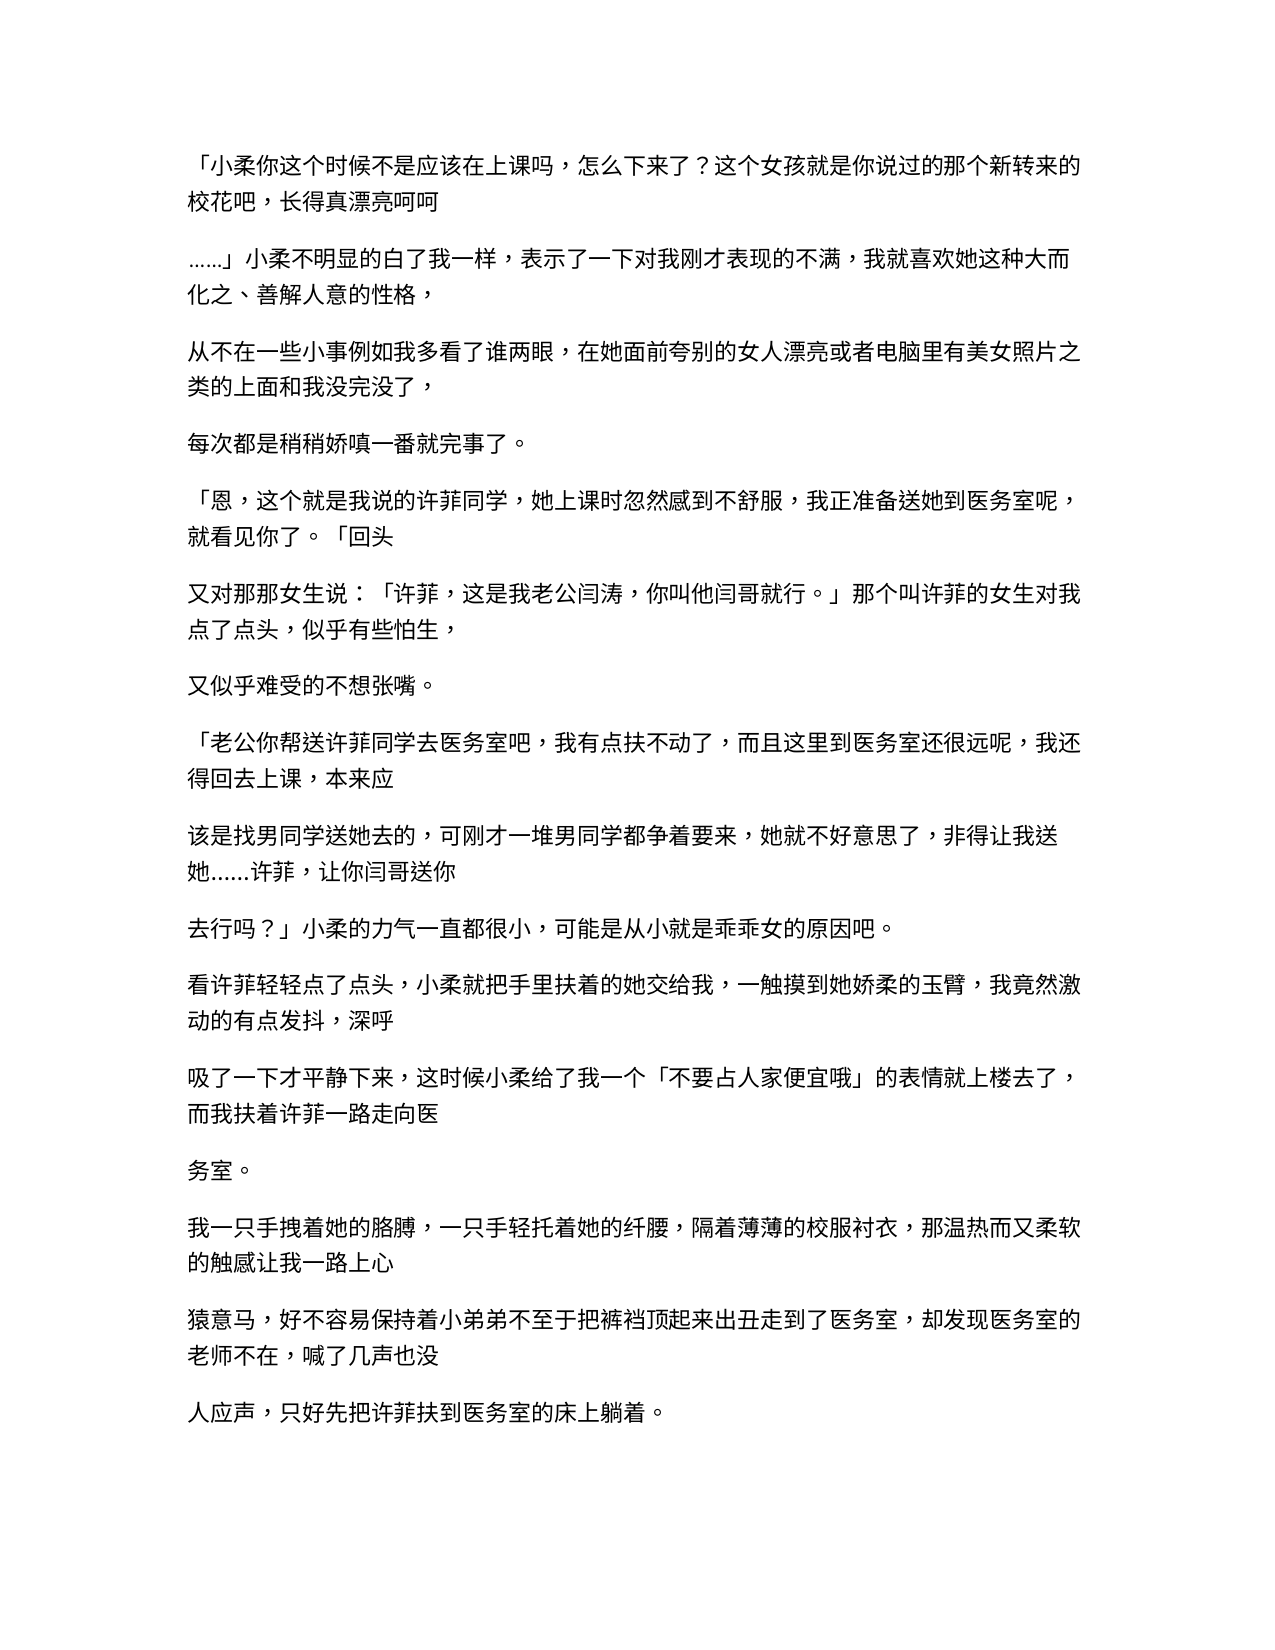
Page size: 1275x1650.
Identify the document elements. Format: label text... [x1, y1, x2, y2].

text 我一只手拽着她的胳膊，一只手轻托着她的纤腰，隔着薄薄的校服衬衣，那温热而又柔软的触感让我一路上心 [187, 1211, 1087, 1279]
text 看许菲轻轻点了点头，小柔就把手里扶着的她交给我，一触摸到她娇柔的玉臂，我竟然激动的有点发抖，深呼 [187, 969, 1087, 1036]
text 「恩，这个就是我说的许菲同学，她上课时忽然感到不舒服，我正准备送她到医务室呢，就看见你了。「回头 [187, 485, 1087, 552]
text 务室。 [187, 1155, 1087, 1186]
text 吸了一下才平静下来，这时候小柔给了我一个「不要占人家便宜哦」的表情就上楼去了，而我扶着许菲一路走向医 [187, 1062, 1087, 1129]
text 猿意马，好不容易保持着小弟弟不至于把裤裆顶起来出丑走到了医务室，却发现医务室的老师不在，喊了几声也没 [187, 1304, 1087, 1371]
text 「小柔你这个时候不是应该在上课吗，怎么下来了？这个女孩就是你说过的那个新转来的校花吧，长得真漂亮呵呵 [187, 150, 1087, 217]
text 「老公你帮送许菲同学去医务室吧，我有点扶不动了，而且这里到医务室还很远呢，我还得回去上课，本来应 [187, 727, 1087, 794]
text 每次都是稍稍娇嗔一番就完事了。 [187, 428, 1087, 459]
text 从不在一些小事例如我多看了谁两眼，在她面前夸别的女人漂亮或者电脑里有美女照片之类的上面和我没完没了， [187, 335, 1087, 403]
text 人应声，只好先把许菲扶到医务室的床上躺着。 [187, 1397, 1087, 1428]
text 又对那那女生说：「许菲，这是我老公闫涛，你叫他闫哥就行。」那个叫许菲的女生对我点了点头，似乎有些怕生， [187, 578, 1087, 645]
text ……」小柔不明显的白了我一样，表示了一下对我刚才表现的不满，我就喜欢她这种大而化之、善解人意的性格， [187, 243, 1087, 310]
text 该是找男同学送她去的，可刚才一堆男同学都争着要来，她就不好意思了，非得让我送她……许菲，让你闫哥送你 [187, 820, 1087, 887]
text 又似乎难受的不想张嘴。 [187, 670, 1087, 702]
text 去行吗？」小柔的力气一直都很小，可能是从小就是乖乖女的原因吧。 [187, 912, 1087, 944]
